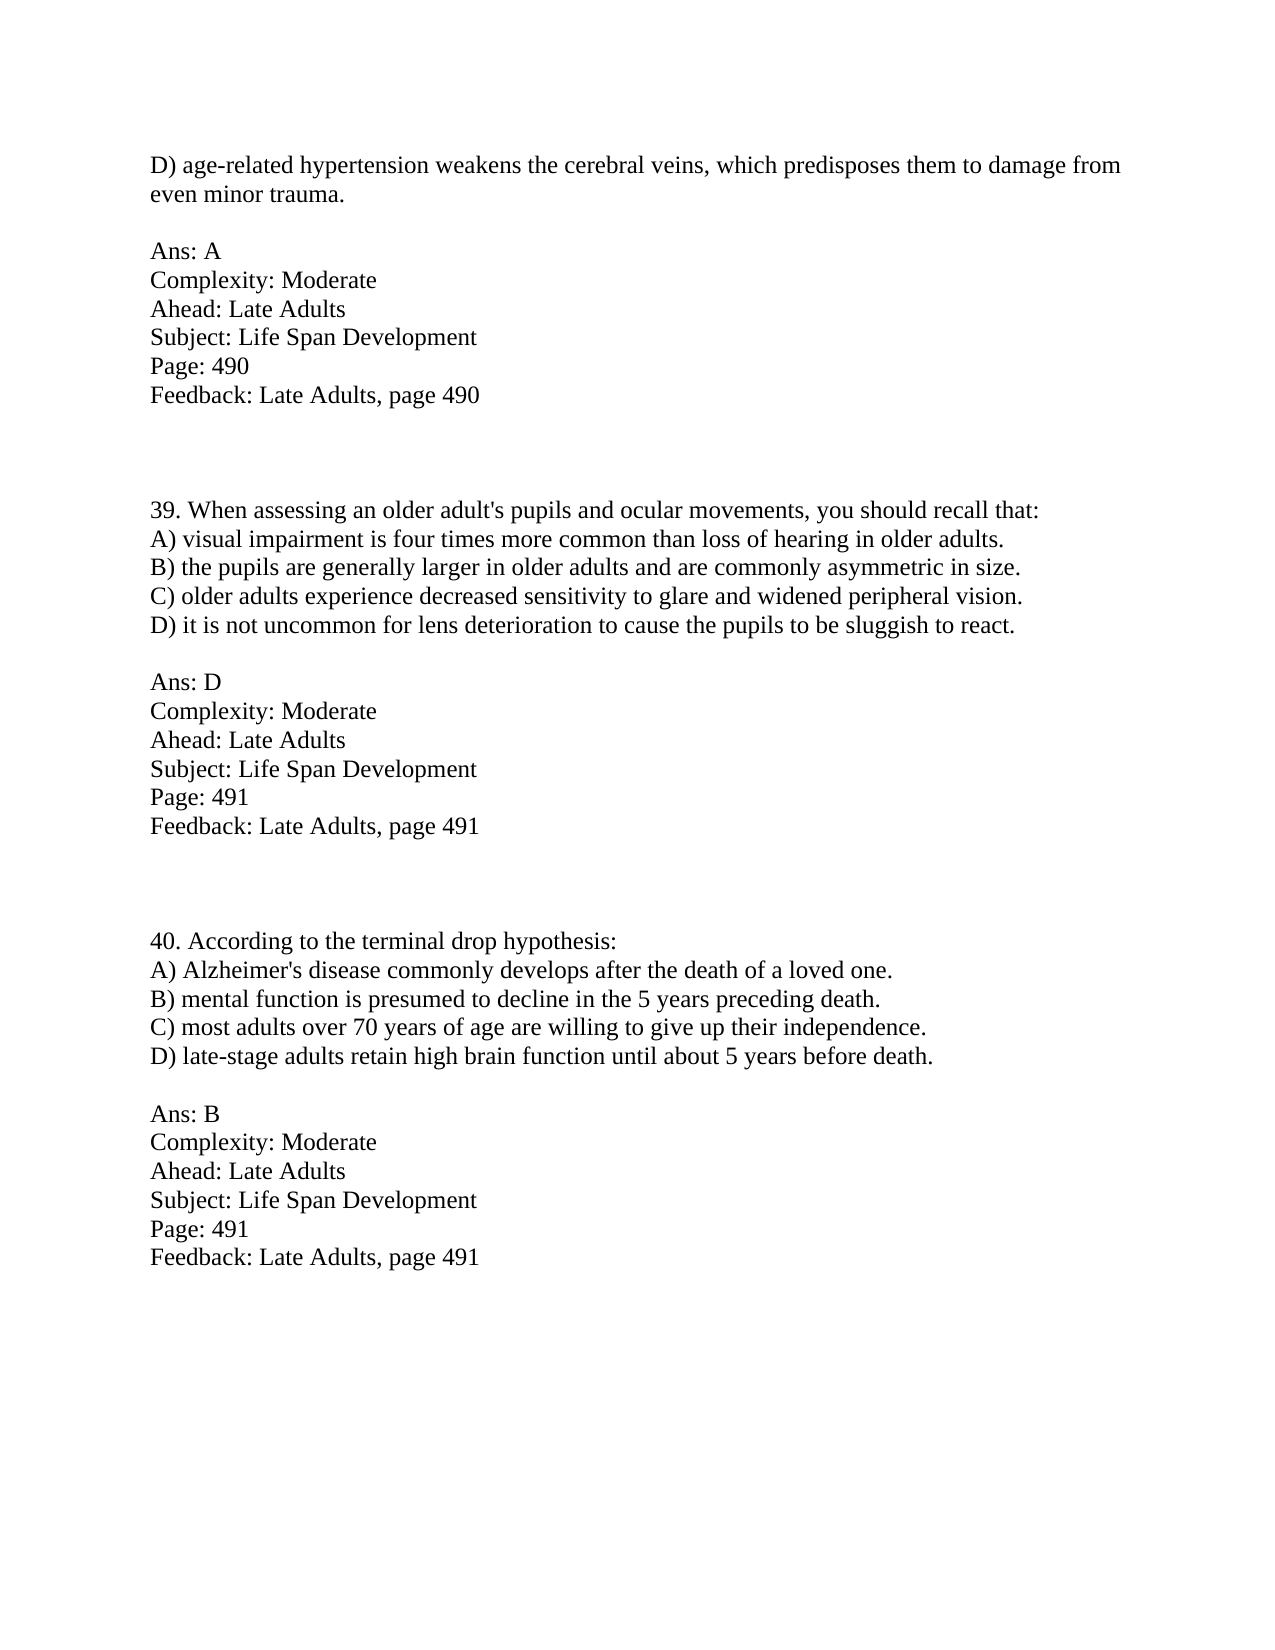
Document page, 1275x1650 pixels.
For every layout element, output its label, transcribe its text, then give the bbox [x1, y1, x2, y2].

text Feedback: Late Adults, page 491 [150, 811, 1125, 840]
text A) visual impairment is four times more common than loss of hearing in older adults. [150, 524, 1125, 552]
text Complexity: Moderate [150, 1127, 1125, 1156]
text Complexity: Moderate [150, 696, 1125, 725]
text Ahead: Late Adults [150, 1156, 1125, 1185]
text B) mental function is presumed to decline in the 5 years preceding death. [150, 984, 1125, 1012]
text Ahead: Late Adults [150, 725, 1125, 754]
text Page: 491 [150, 1214, 1125, 1242]
text A) Alzheimer's disease commonly develops after the death of a loved one. [150, 955, 1125, 984]
text Page: 490 [150, 351, 1125, 380]
text Subject: Life Span Development [150, 1185, 1125, 1214]
text Subject: Life Span Development [150, 322, 1125, 351]
text C) most adults over 70 years of age are willing to give up their independence. [150, 1012, 1125, 1041]
text D) it is not uncommon for lens deterioration to cause the pupils to be sluggish to react. [150, 610, 1125, 639]
text Complexity: Moderate [150, 265, 1125, 294]
text B) the pupils are generally larger in older adults and are commonly asymmetric in size. [150, 552, 1125, 581]
text Ans: D [150, 667, 1125, 696]
text D) late-stage adults retain high brain function until about 5 years before death. [150, 1041, 1125, 1070]
text Ahead: Late Adults [150, 294, 1125, 322]
text Feedback: Late Adults, page 490 [150, 380, 1125, 409]
text 40. According to the terminal drop hypothesis: [150, 926, 1125, 955]
text Page: 491 [150, 782, 1125, 811]
text Subject: Life Span Development [150, 754, 1125, 782]
text Ans: A [150, 236, 1125, 265]
text Feedback: Late Adults, page 491 [150, 1242, 1125, 1271]
text Ans: B [150, 1099, 1125, 1127]
text C) older adults experience decreased sensitivity to glare and widened peripheral vision. [150, 581, 1125, 610]
text D) age-related hypertension weakens the cerebral veins, which predisposes them to damage from even minor trauma. [150, 150, 1125, 207]
text 39. When assessing an older adult's pupils and ocular movements, you should recall that: [150, 495, 1125, 524]
